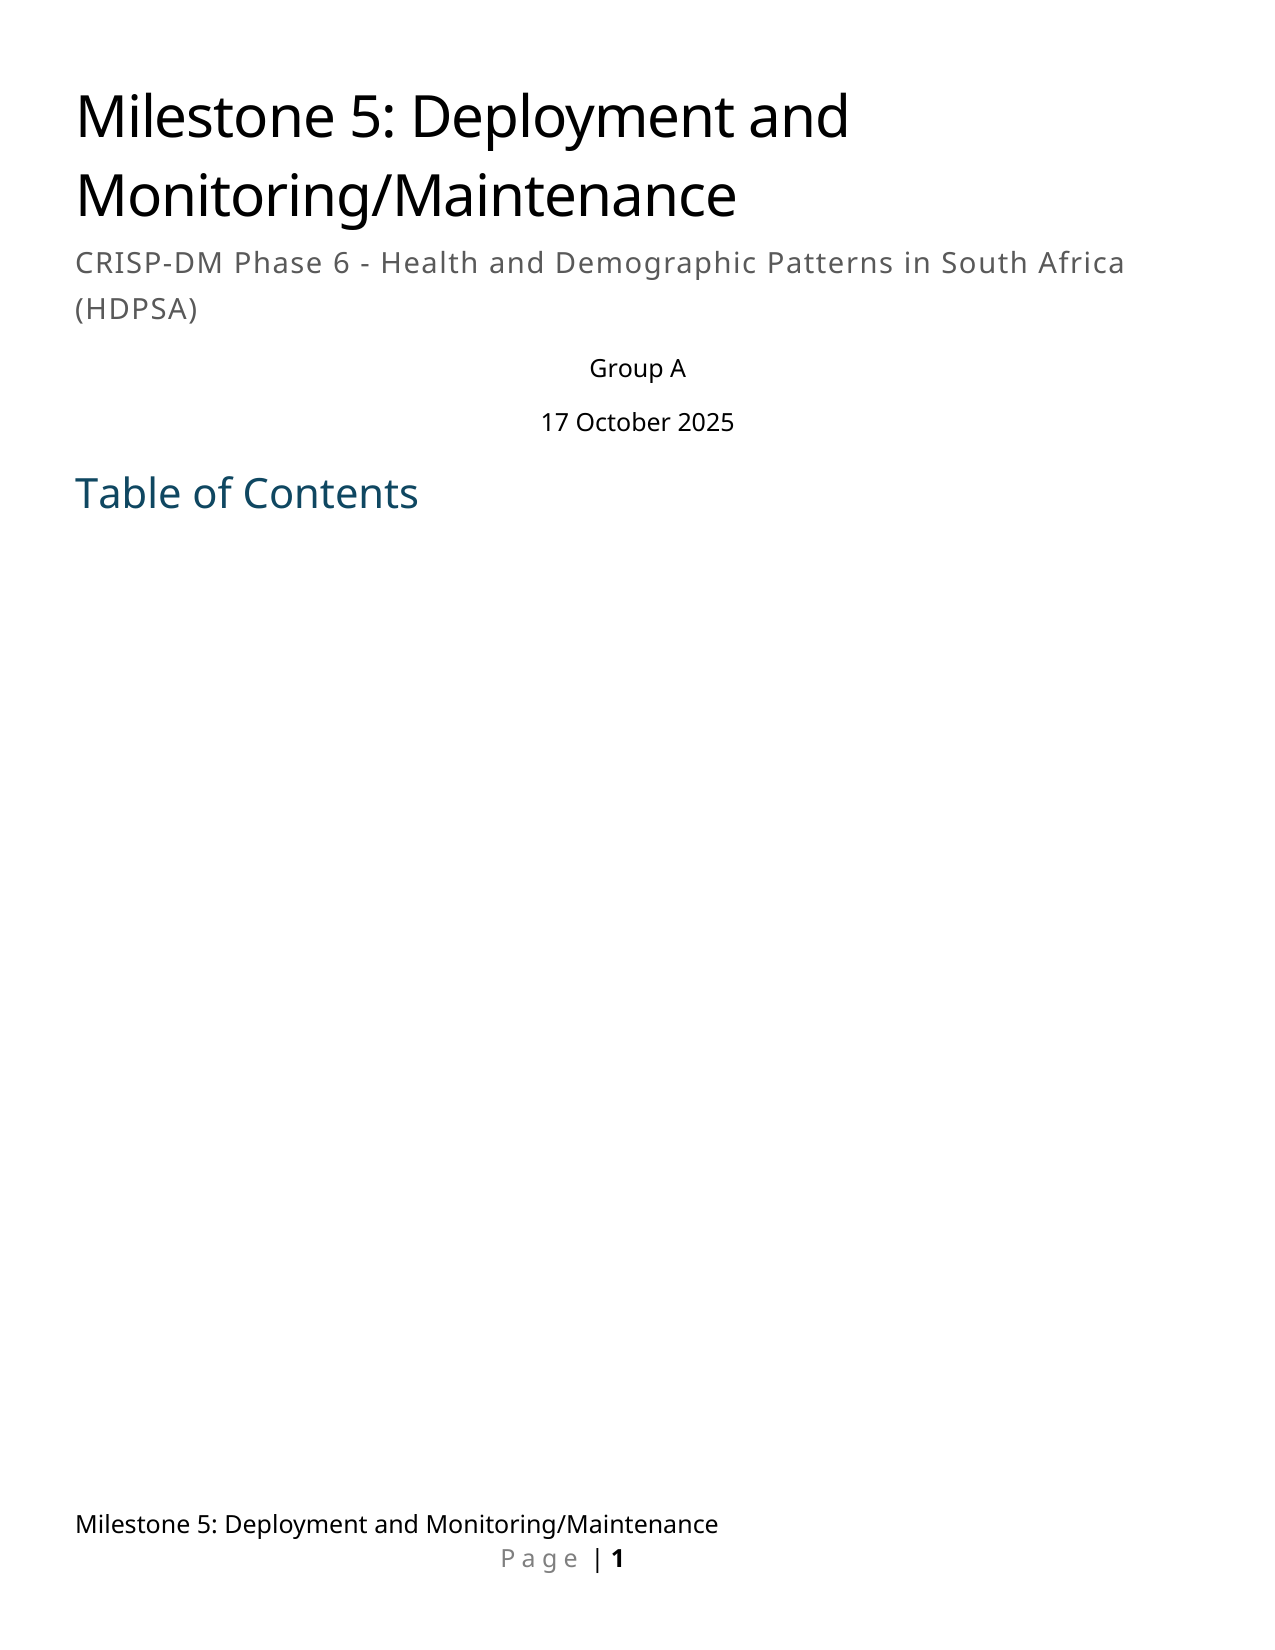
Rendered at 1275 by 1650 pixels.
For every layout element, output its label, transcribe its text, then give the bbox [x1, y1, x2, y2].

title Milestone 5: Deployment and Monitoring/Maintenance [75, 75, 1200, 234]
text 17 October 2025 [75, 405, 1200, 439]
subtitle CRISP-DM Phase 6 - Health and Demographic Patterns in South Africa (HDPSA) [75, 242, 1200, 328]
text Group A [75, 350, 1200, 384]
